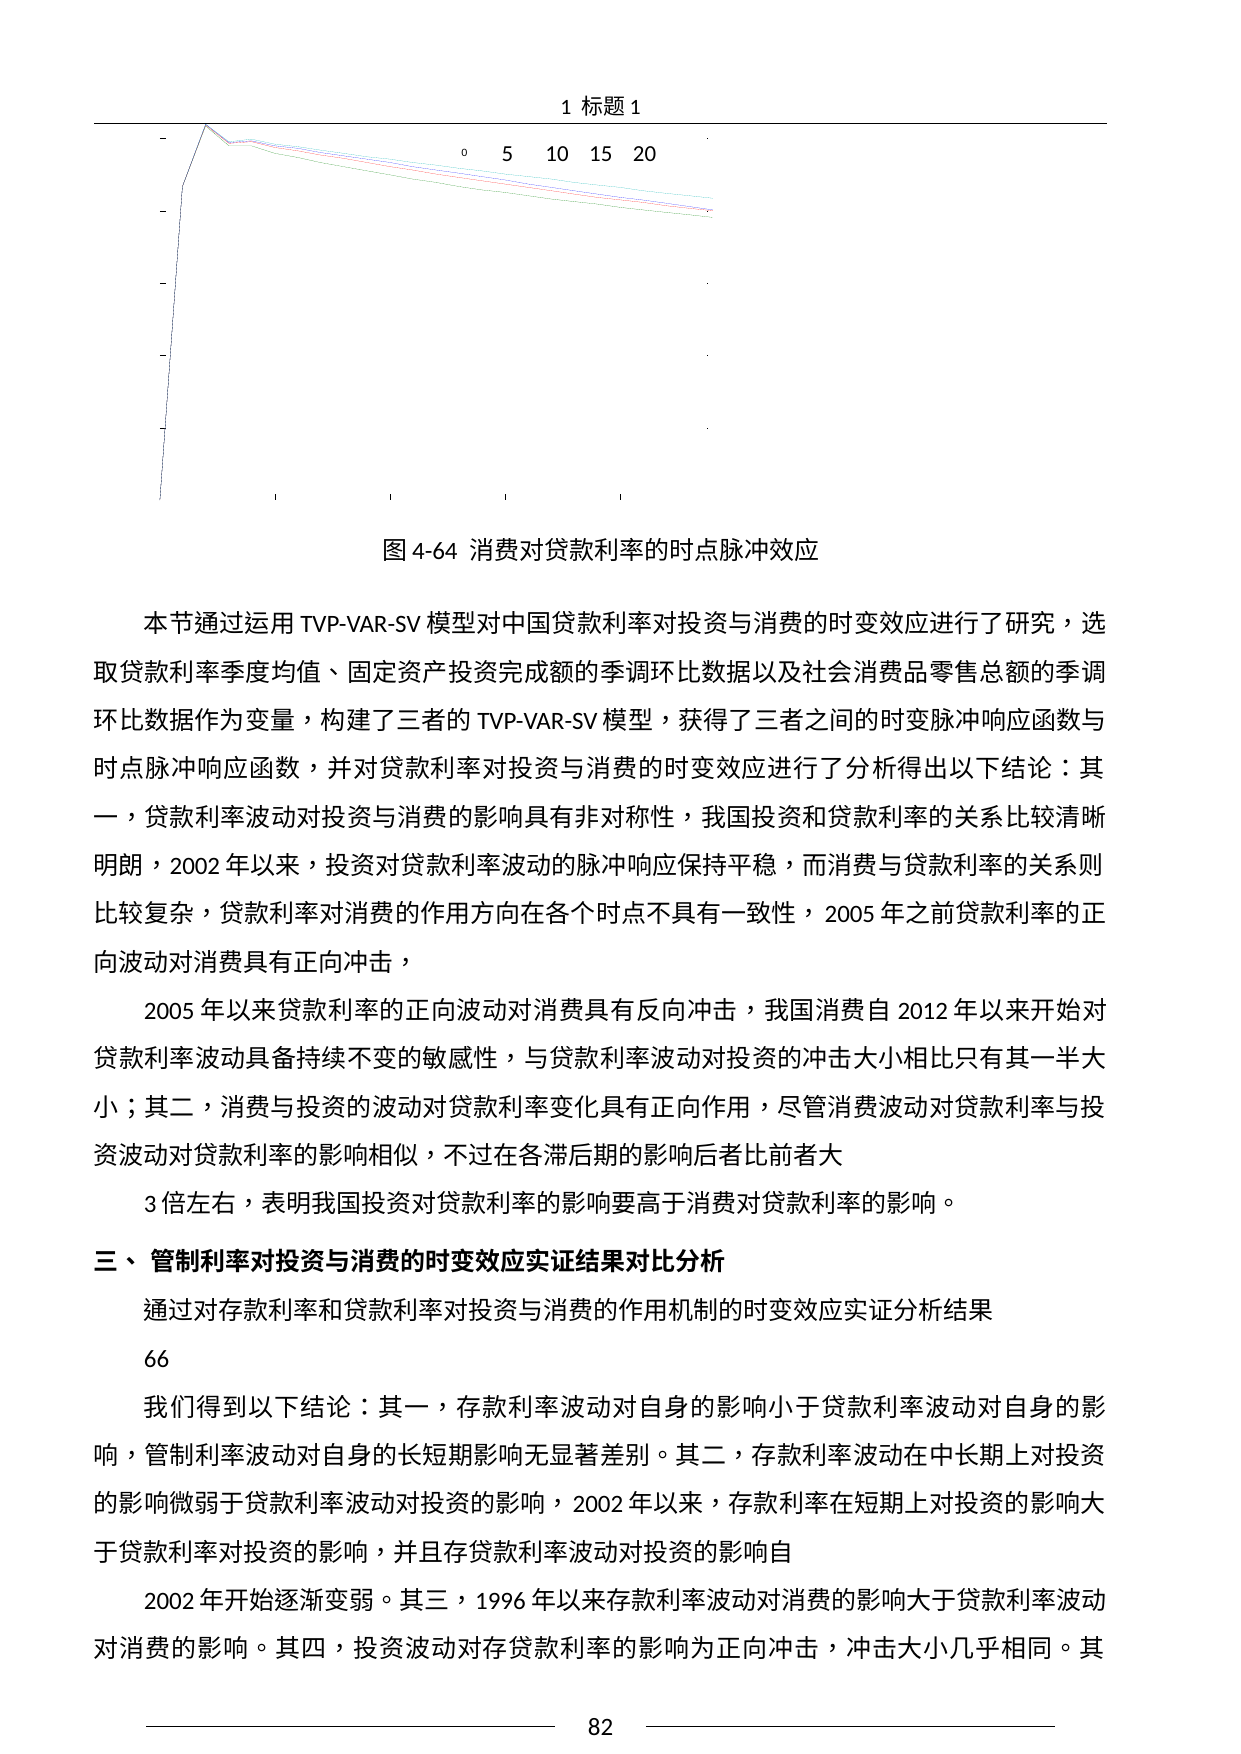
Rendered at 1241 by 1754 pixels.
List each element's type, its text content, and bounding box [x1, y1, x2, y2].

subtitle 三、 管制利率对投资与消费的时变效应实证结果对比分析 [94, 1243, 1107, 1277]
text 66 [94, 1326, 1107, 1374]
text 图4-64 消费对贷款利率的时点脉冲效应 [94, 533, 1107, 566]
text 2005年以来贷款利率的正向波动对消费具有反向冲击，我国消费自2012年以来开始对贷款利率波动具备持续不变的敏感性，与贷款利率波动对投资的冲击大小相比只有其一半大小；其二，消费与投资的波动对贷款利率变化具有正向作用，尽管消费波动对贷款利率与投资波动对贷款利率的影响相似，不过在各滞后期的影响后者比前者大 [94, 977, 1107, 1171]
text 0 5 10 15 20 [370, 124, 1107, 168]
text 3倍左右，表明我国投资对贷款利率的影响要高于消费对贷款利率的影响。 [94, 1171, 1107, 1219]
text 本节通过运用TVP-VAR-SV模型对中国贷款利率对投资与消费的时变效应进行了研究，选取贷款利率季度均值、固定资产投资完成额的季调环比数据以及社会消费品零售总额的季调环比数据作为变量，构建了三者的TVP-VAR-SV模型，获得了三者之间的时变脉冲响应函数与时点脉冲响应函数，并对贷款利率对投资与消费的时变效应进行了分析得出以下结论：其一，贷款利率波动对投资与消费的影响具有非对称性，我国投资和贷款利率的关系比较清晰明朗，2002年以来，投资对贷款利率波动的脉冲响应保持平稳，而消费与贷款利率的关系则比较复杂，贷款利率对消费的作用方向在各个时点不具有一致性，2005年之前贷款利率的正向波动对消费具有正向冲击， [94, 591, 1107, 977]
text 我们得到以下结论：其一，存款利率波动对自身的影响小于贷款利率波动对自身的影响，管制利率波动对自身的长短期影响无显著差别。其二，存款利率波动在中长期上对投资的影响微弱于贷款利率波动对投资的影响，2002年以来，存款利率在短期上对投资的影响大于贷款利率对投资的影响，并且存贷款利率波动对投资的影响自 [94, 1374, 1107, 1567]
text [94, 1567, 1107, 1664]
text 通过对存款利率和贷款利率对投资与消费的作用机制的时变效应实证分析结果 [94, 1277, 1107, 1326]
